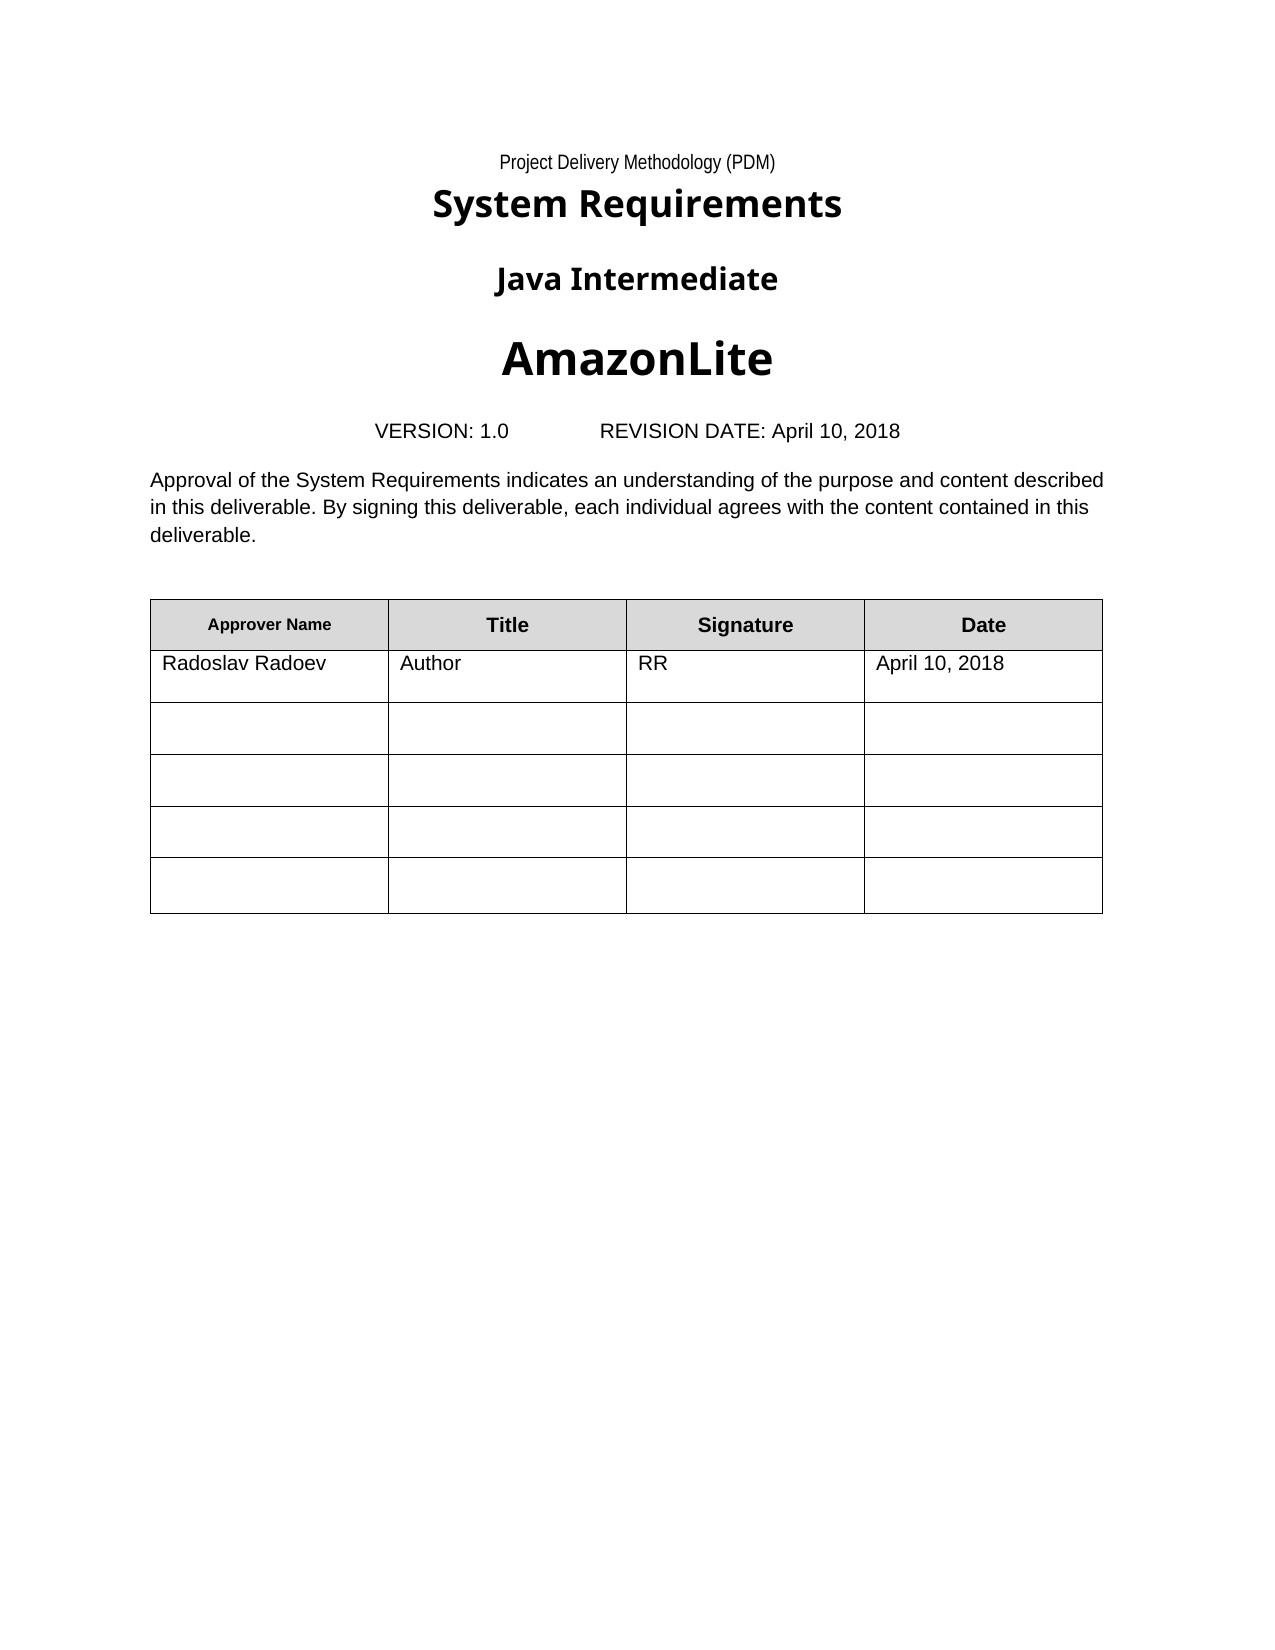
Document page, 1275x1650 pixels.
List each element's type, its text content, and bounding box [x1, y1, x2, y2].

text Java Intermediate [150, 257, 1125, 299]
table_cell [151, 858, 388, 912]
table_cell [627, 807, 864, 857]
text VERSION: 1.0 REVISION DATE: April 10, 2018 [150, 419, 1125, 443]
table_cell April 10, 2018 [865, 651, 1102, 702]
table_cell [151, 703, 388, 754]
list System Requirements [150, 177, 1125, 228]
table_header Title [389, 600, 626, 650]
table_cell [151, 755, 388, 806]
table_cell Author [389, 651, 626, 702]
table_cell RR [627, 651, 864, 702]
list Approval of the System Requirements indicates an understanding of the purpose and content described in this deliverable. By signing this deliverable, each individual agrees with the content contained in this deliverable. [150, 468, 1125, 547]
table_cell [865, 858, 1102, 912]
table_cell [627, 858, 864, 912]
table_cell [627, 703, 864, 754]
table_header Date [865, 600, 1102, 650]
table_cell Radoslav Radoev [151, 651, 388, 702]
table_cell [389, 755, 626, 806]
table_header Signature [627, 600, 864, 650]
table_cell [389, 807, 626, 857]
table_cell [627, 755, 864, 806]
table_cell [865, 755, 1102, 806]
table_cell [865, 703, 1102, 754]
text AmazonLite [150, 327, 1125, 389]
table_cell [151, 807, 388, 857]
table_cell [389, 703, 626, 754]
table_cell [389, 858, 626, 912]
table_cell [865, 807, 1102, 857]
table_header Approver Name [151, 600, 388, 650]
list Project Delivery Methodology (PDM) [150, 150, 1125, 174]
